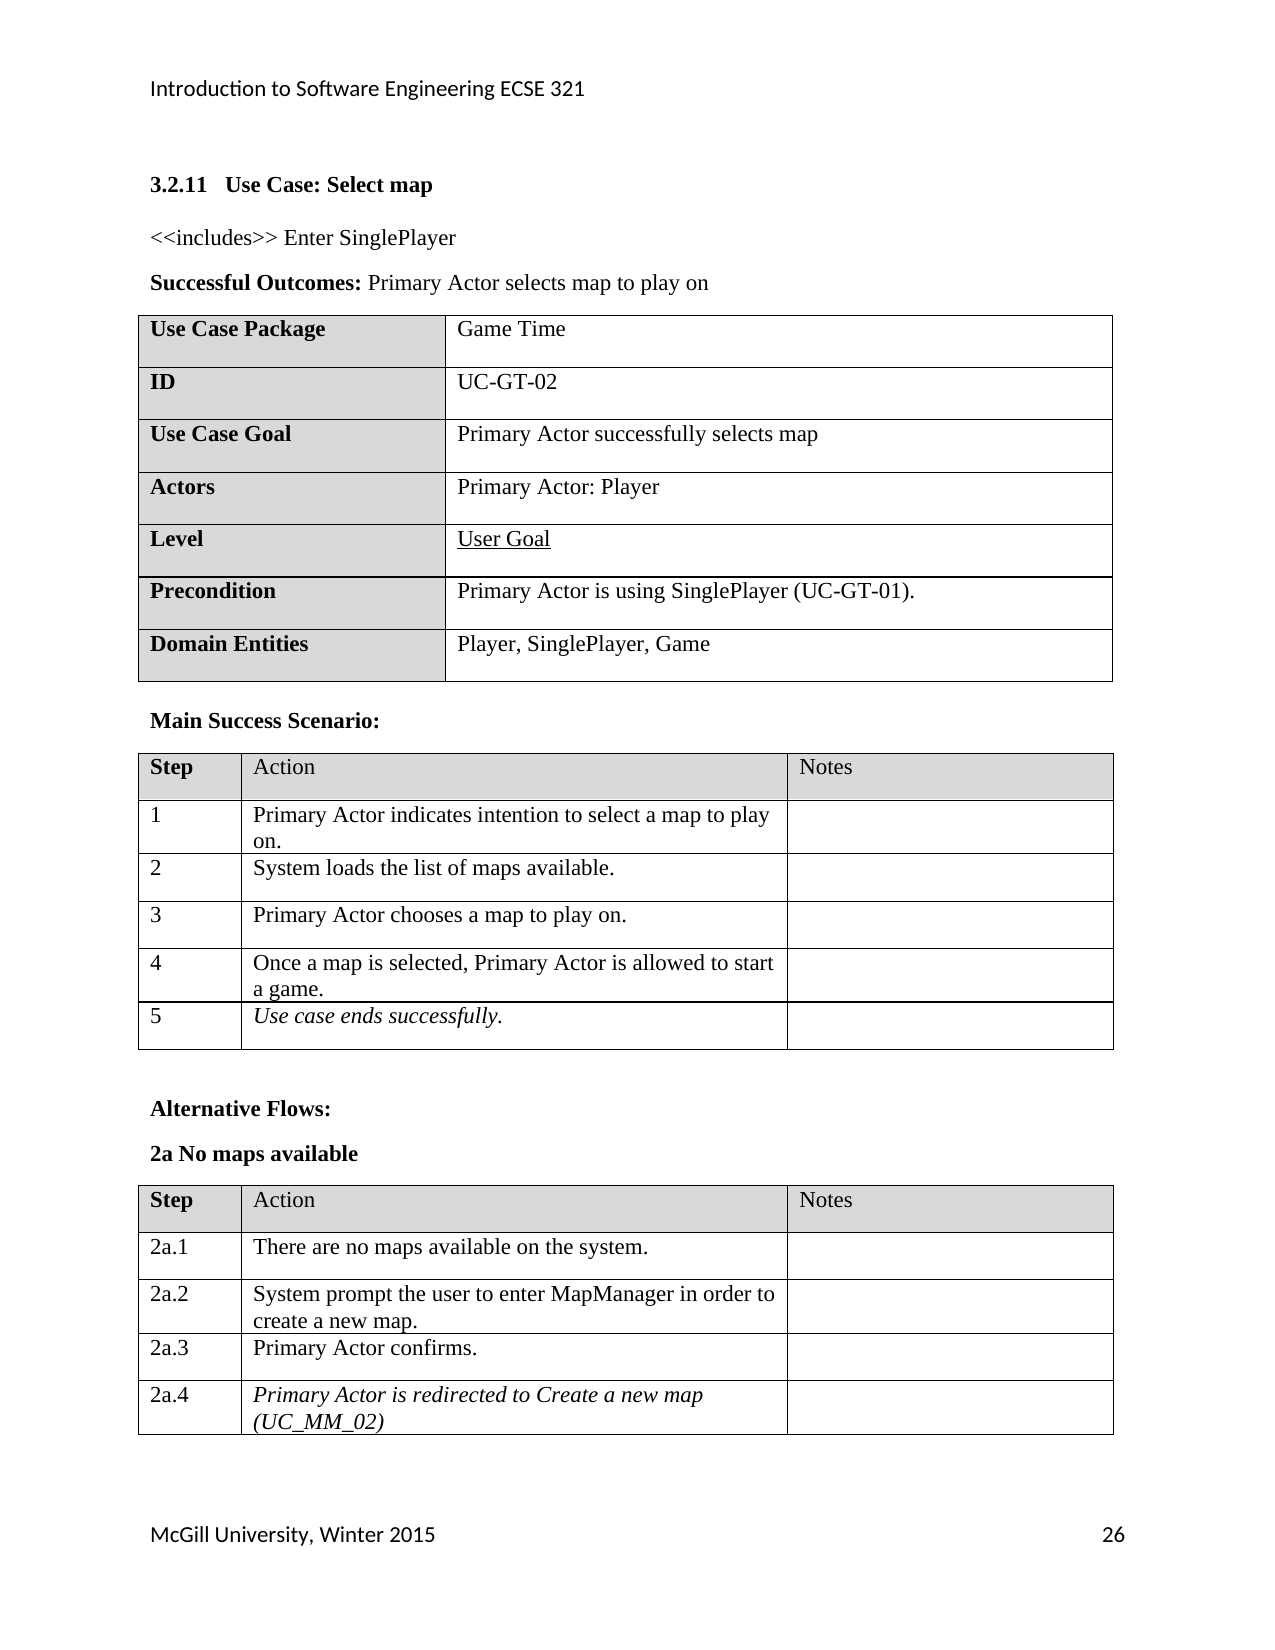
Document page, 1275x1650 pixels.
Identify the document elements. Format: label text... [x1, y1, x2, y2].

table_cell [788, 1280, 1113, 1333]
table_cell Player, SinglePlayer, Game [446, 630, 1112, 681]
table_cell [788, 949, 1113, 1001]
table_cell There are no maps available on the system. [242, 1233, 787, 1279]
table_cell System prompt the user to enter MapManager in order to create a new map. [242, 1280, 787, 1333]
table_cell Use case ends successfully. [242, 1003, 787, 1049]
table_cell 2a.3 [139, 1334, 241, 1380]
table_cell 3 [139, 902, 241, 948]
table_cell [788, 854, 1113, 901]
table_header Notes [788, 754, 1113, 799]
table_cell Primary Actor chooses a map to play on. [242, 902, 787, 948]
subtitle Use Case: Select map [150, 171, 1125, 197]
table_cell Primary Actor: Player [446, 473, 1112, 524]
table_cell System loads the list of maps available. [242, 854, 787, 901]
text 2a No maps available [150, 1140, 1125, 1166]
text Successful Outcomes: Primary Actor selects map to play on [150, 269, 1125, 296]
table_header Use Case Package [139, 316, 445, 367]
table_cell 2a.4 [139, 1381, 241, 1434]
table_cell [788, 1003, 1113, 1049]
table_cell [788, 801, 1113, 853]
table_header Game Time [446, 316, 1112, 367]
table_header Action [242, 754, 787, 799]
table_cell 4 [139, 949, 241, 1001]
table_cell Primary Actor is using SinglePlayer (UC-GT-01). [446, 578, 1112, 629]
table_cell [788, 1334, 1113, 1380]
table_cell Level [139, 525, 445, 576]
table_cell ID [139, 368, 445, 419]
table_cell Precondition [139, 578, 445, 629]
table_cell User Goal [446, 525, 1112, 576]
table_cell 2 [139, 854, 241, 901]
table_cell 1 [139, 801, 241, 853]
table_header Notes [788, 1186, 1113, 1232]
table_header Step [139, 754, 241, 799]
table_cell Use Case Goal [139, 420, 445, 472]
table_cell [788, 902, 1113, 948]
table_cell Primary Actor successfully selects map [446, 420, 1112, 472]
table_cell 5 [139, 1003, 241, 1049]
text Alternative Flows: [150, 1095, 1125, 1121]
table_cell Domain Entities [139, 630, 445, 681]
table_cell Once a map is selected, Primary Actor is allowed to start a game. [242, 949, 787, 1001]
table_cell Primary Actor confirms. [242, 1334, 787, 1380]
table_cell [788, 1381, 1113, 1434]
table_cell 2a.2 [139, 1280, 241, 1333]
text <<includes>> Enter SinglePlayer [150, 224, 1125, 251]
table_cell UC-GT-02 [446, 368, 1112, 419]
table_header Action [242, 1186, 787, 1232]
table_cell [788, 1233, 1113, 1279]
table_cell Primary Actor is redirected to Create a new map (UC_MM_02) [242, 1381, 787, 1434]
table_header Step [139, 1186, 241, 1232]
table_cell Primary Actor indicates intention to select a map to play on. [242, 801, 787, 853]
table_cell 2a.1 [139, 1233, 241, 1279]
table_cell Actors [139, 473, 445, 524]
text Main Success Scenario: [150, 707, 1125, 734]
